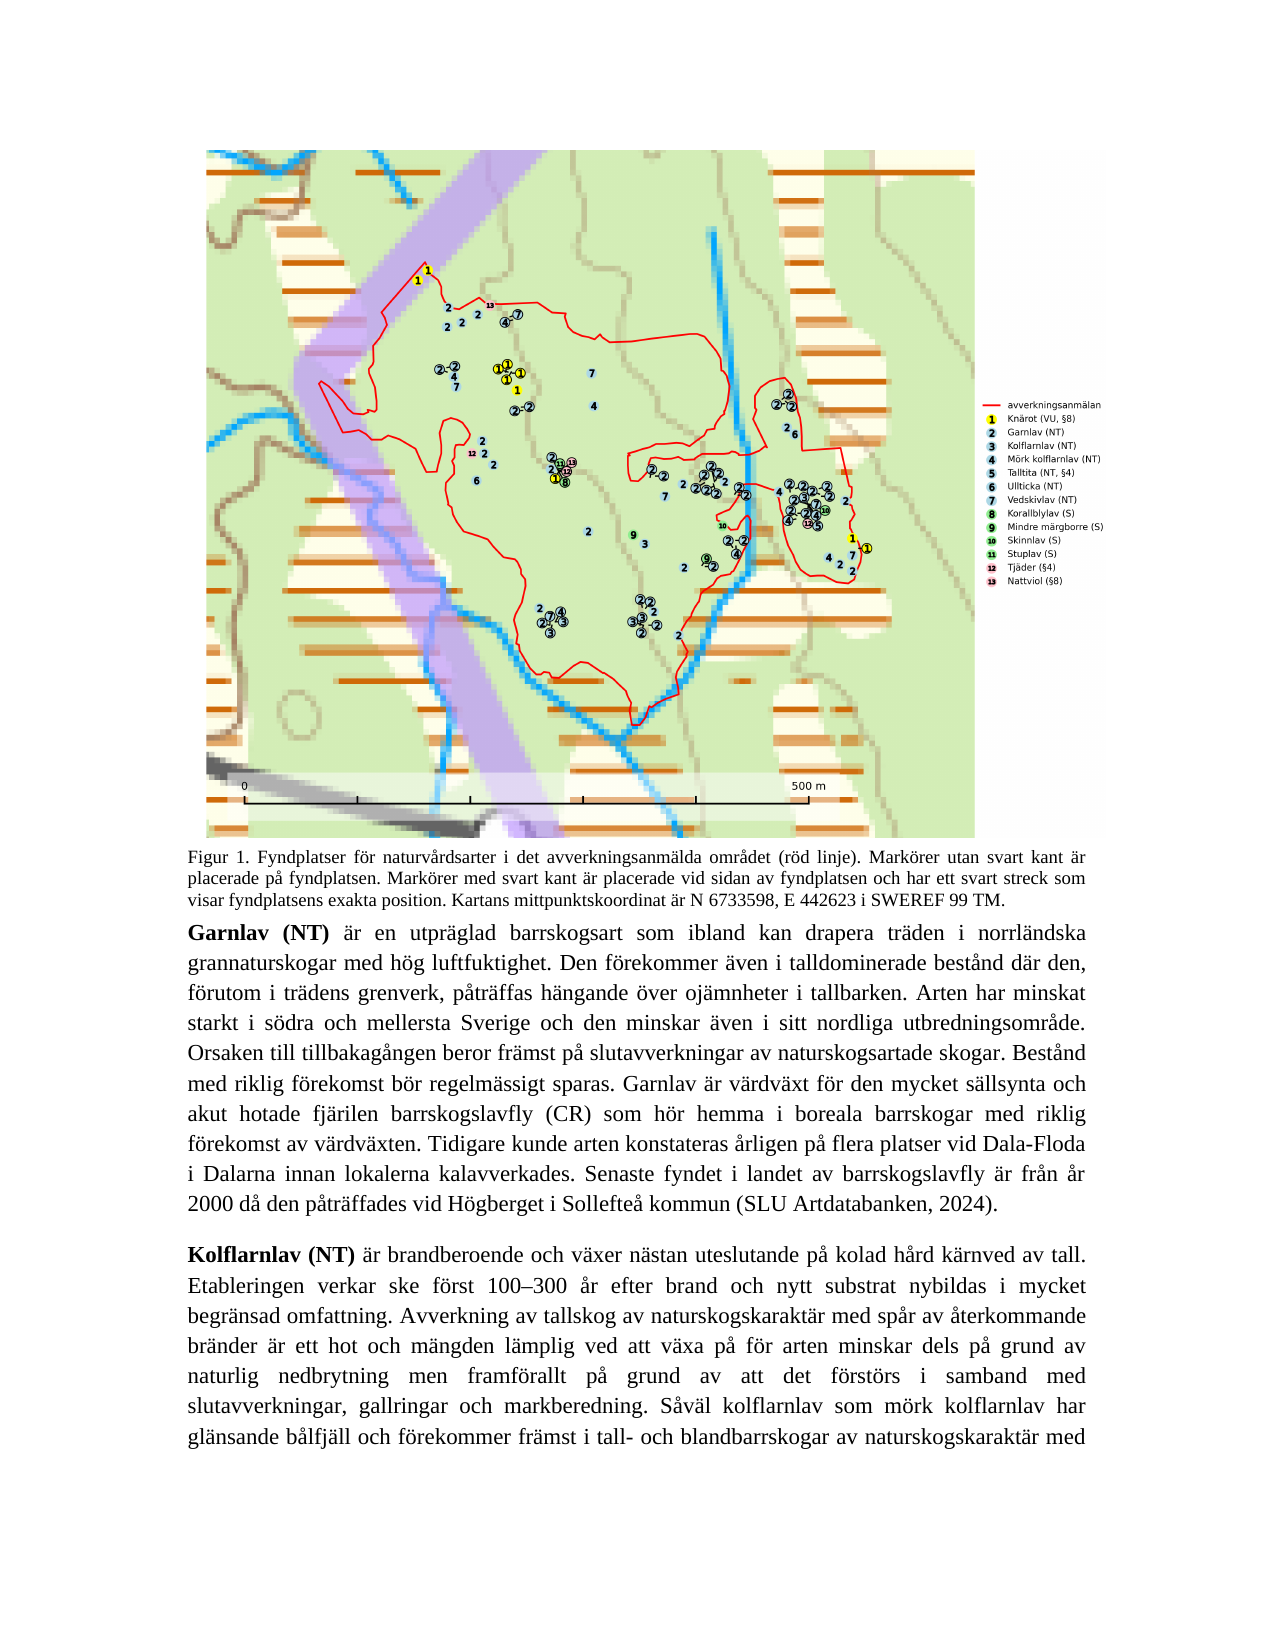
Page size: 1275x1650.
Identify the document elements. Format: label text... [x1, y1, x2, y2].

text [187, 1241, 1087, 1449]
picture [206, 150, 1107, 838]
text Garnlav (NT) är en utpräglad barrskogsart som ibland kan drapera träden i norrländska grannaturskogar med hög luftfuktighet. Den förekommer även i talldominerade bestånd där den, förutom i trädens grenverk, påträffas hängande över ojämnheter i tallbarken. Arten har minskat starkt i södra och mellersta Sverige och den minskar även i sitt nordliga utbredningsområde. Orsaken till tillbakagången beror främst på slutavverkningar av naturskogsartade skogar. Bestånd med riklig förekomst bör regelmässigt sparas. Garnlav är värdväxt för den mycket sällsynta och akut hotade fjärilen barrskogslavfly (CR) som hör hemma i boreala barrskogar med riklig förekomst av värdväxten. Tidigare kunde arten konstateras årligen på flera platser vid Dala-Floda i Dalarna innan lokalerna kalavverkades. Senaste fyndet i landet av barrskogslavfly är från år 2000 då den påträffades vid Högberget i Sollefteå kommun (SLU Artdatabanken, 2024). [187, 918, 1087, 1217]
text Figur 1. Fyndplatser för naturvårdsarter i det avverkningsanmälda området (röd linje). Markörer utan svart kant är placerade på fyndplatsen. Markörer med svart kant är placerade vid sidan av fyndplatsen och har ett svart streck som visar fyndplatsens exakta position. Kartans mittpunktskoordinat är N 6733598, E 442623 i SWEREF 99 TM. [187, 846, 1087, 910]
